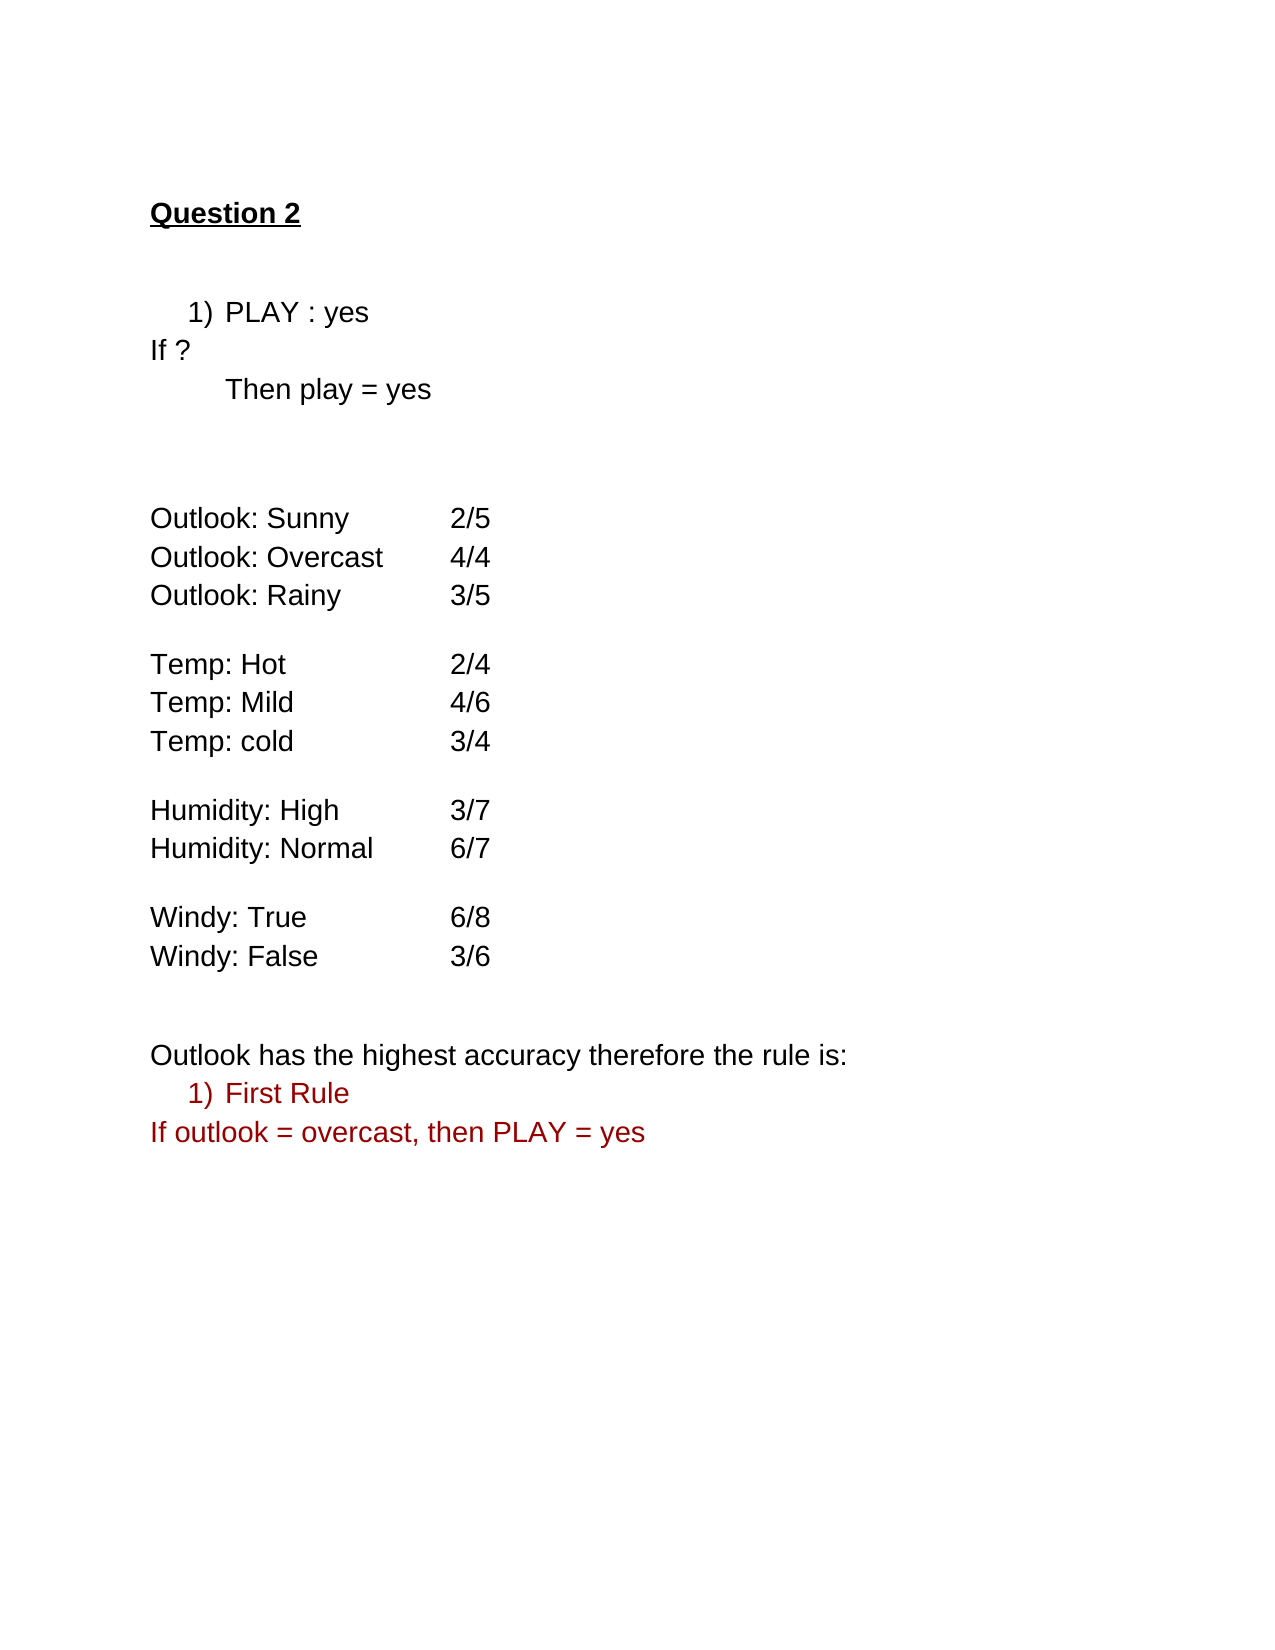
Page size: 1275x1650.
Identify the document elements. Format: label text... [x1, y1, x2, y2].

list PLAY : yes [187, 295, 1125, 328]
text Temp: Mild 4/6 [150, 685, 1125, 719]
text Outlook: Overcast 4/4 [150, 539, 1125, 573]
text Temp: Hot 2/4 [150, 647, 1125, 680]
text Humidity: High 3/7 [150, 793, 1125, 826]
text Then play = yes [150, 372, 1125, 405]
text Windy: True 6/8 [150, 900, 1125, 933]
list First Rule [187, 1076, 1125, 1109]
text If outlook = overcast, then PLAY = yes [150, 1114, 1125, 1148]
text Temp: cold 3/4 [150, 724, 1125, 757]
text Question 2 [150, 196, 1125, 229]
text Windy: False 3/6 [150, 938, 1125, 972]
text Outlook: Rainy 3/5 [150, 578, 1125, 612]
text Humidity: Normal 6/7 [150, 831, 1125, 865]
text Outlook has the highest accuracy therefore the rule is: [150, 1037, 1125, 1071]
text Outlook: Sunny 2/5 [150, 501, 1125, 534]
text If ? [150, 333, 1125, 367]
